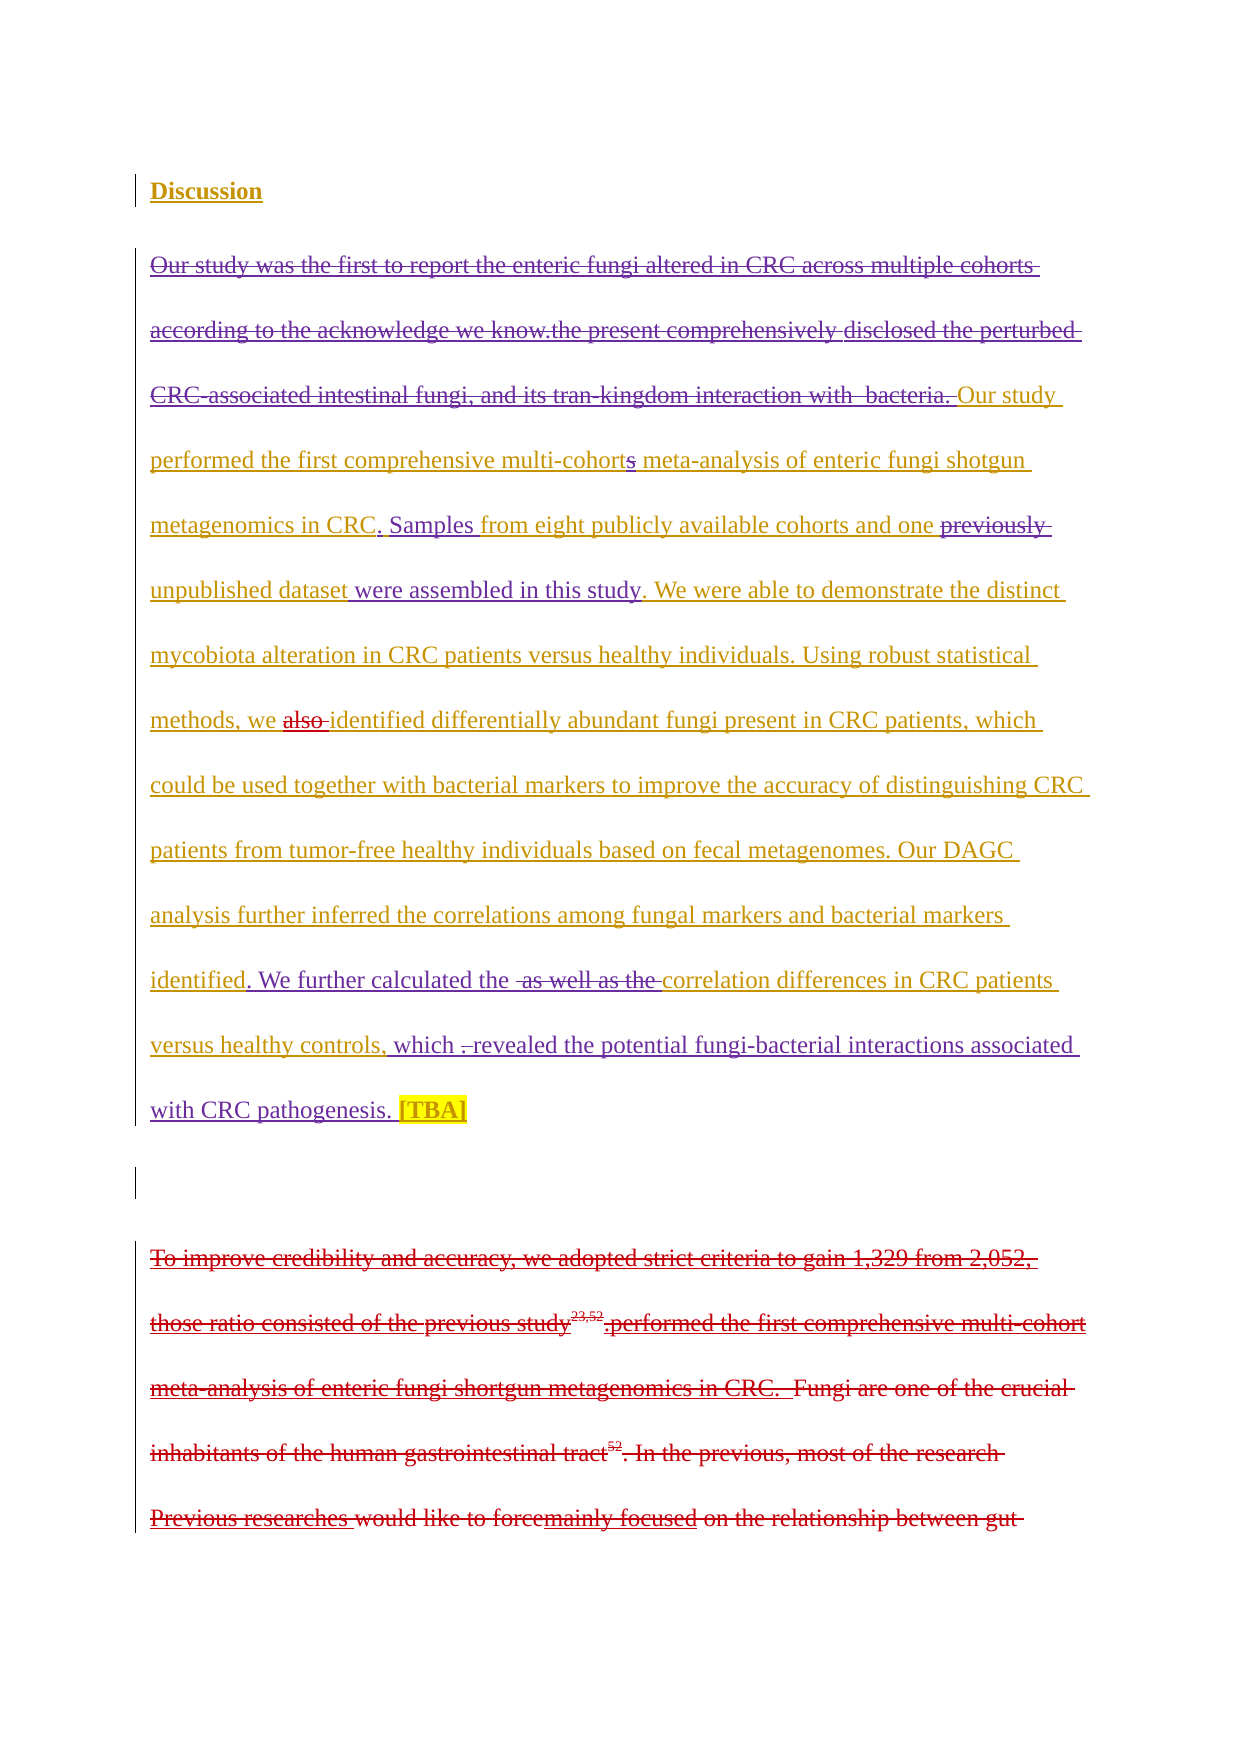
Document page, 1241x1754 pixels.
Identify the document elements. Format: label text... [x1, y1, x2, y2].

title Discussion [150, 174, 1090, 207]
